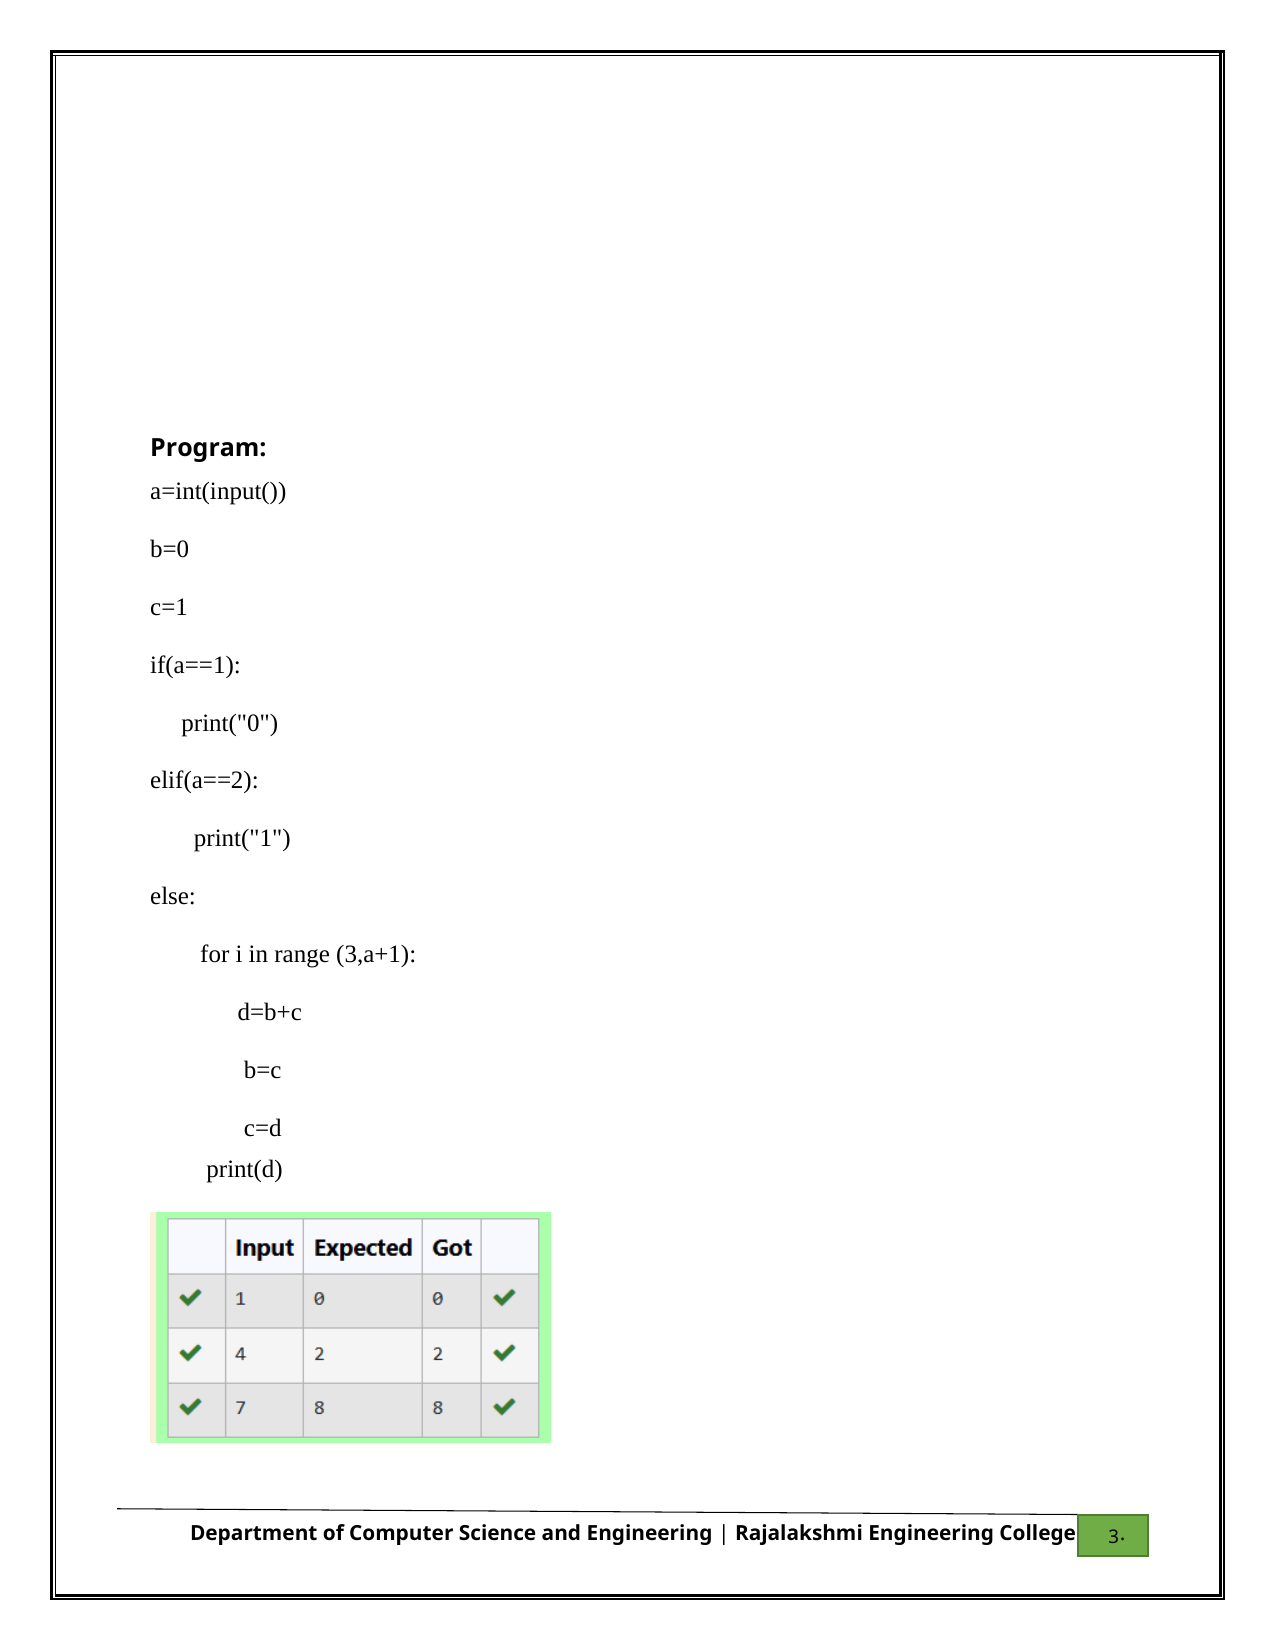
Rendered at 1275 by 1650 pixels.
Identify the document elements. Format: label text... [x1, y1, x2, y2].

text print("1") [150, 823, 1125, 852]
text c=d [150, 1113, 1125, 1142]
text print("0") [150, 708, 1125, 736]
text elif(a==2): [150, 766, 1125, 794]
text d=b+c [150, 997, 1125, 1026]
text if(a==1): [150, 650, 1125, 678]
text Program: [150, 429, 1125, 463]
text else: [150, 881, 1125, 910]
text b=c [150, 1055, 1125, 1084]
text for i in range (3,a+1): [150, 939, 1125, 968]
text c=1 [150, 592, 1125, 621]
text b=0 [150, 534, 1125, 563]
text print(d) [150, 1154, 1125, 1183]
text a=int(input()) [150, 476, 1125, 505]
picture [150, 1212, 552, 1443]
